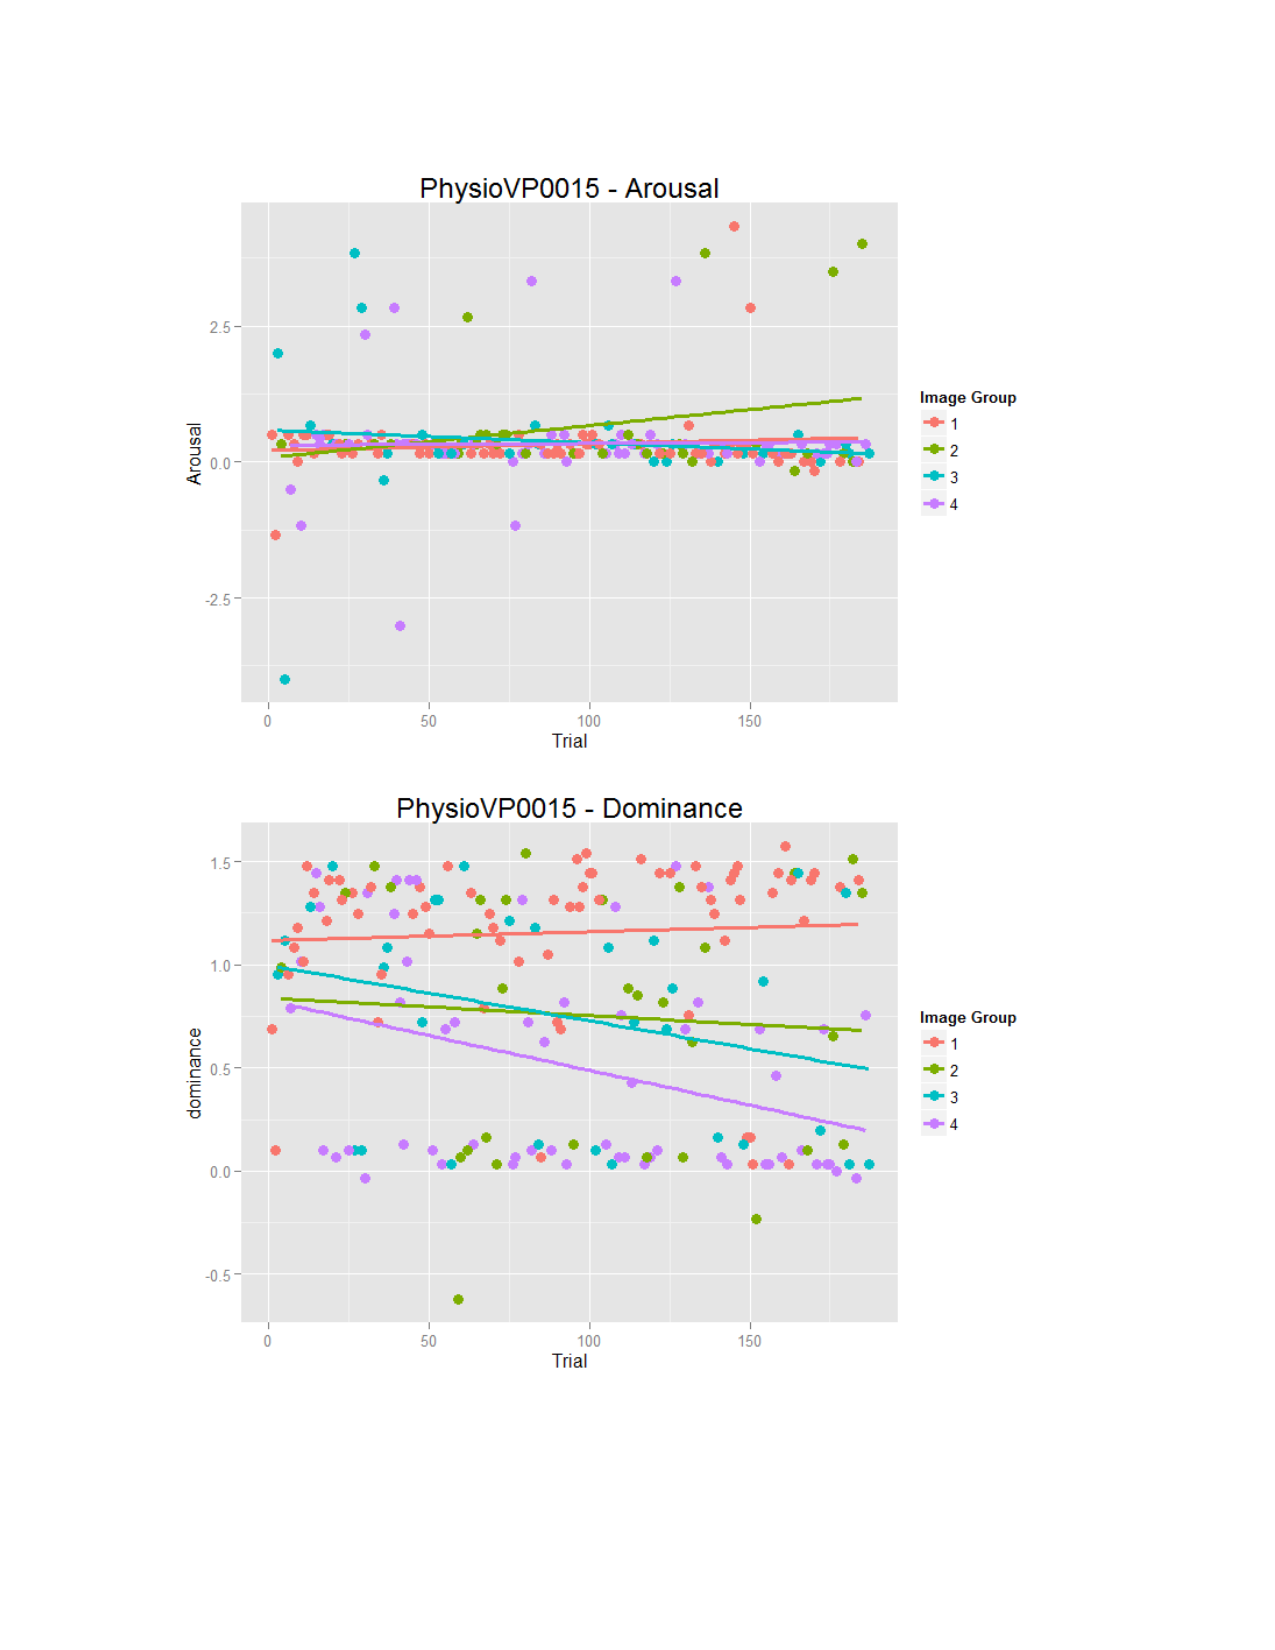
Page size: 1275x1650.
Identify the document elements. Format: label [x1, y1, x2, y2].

picture [168, 769, 1062, 1384]
picture [168, 150, 1062, 764]
